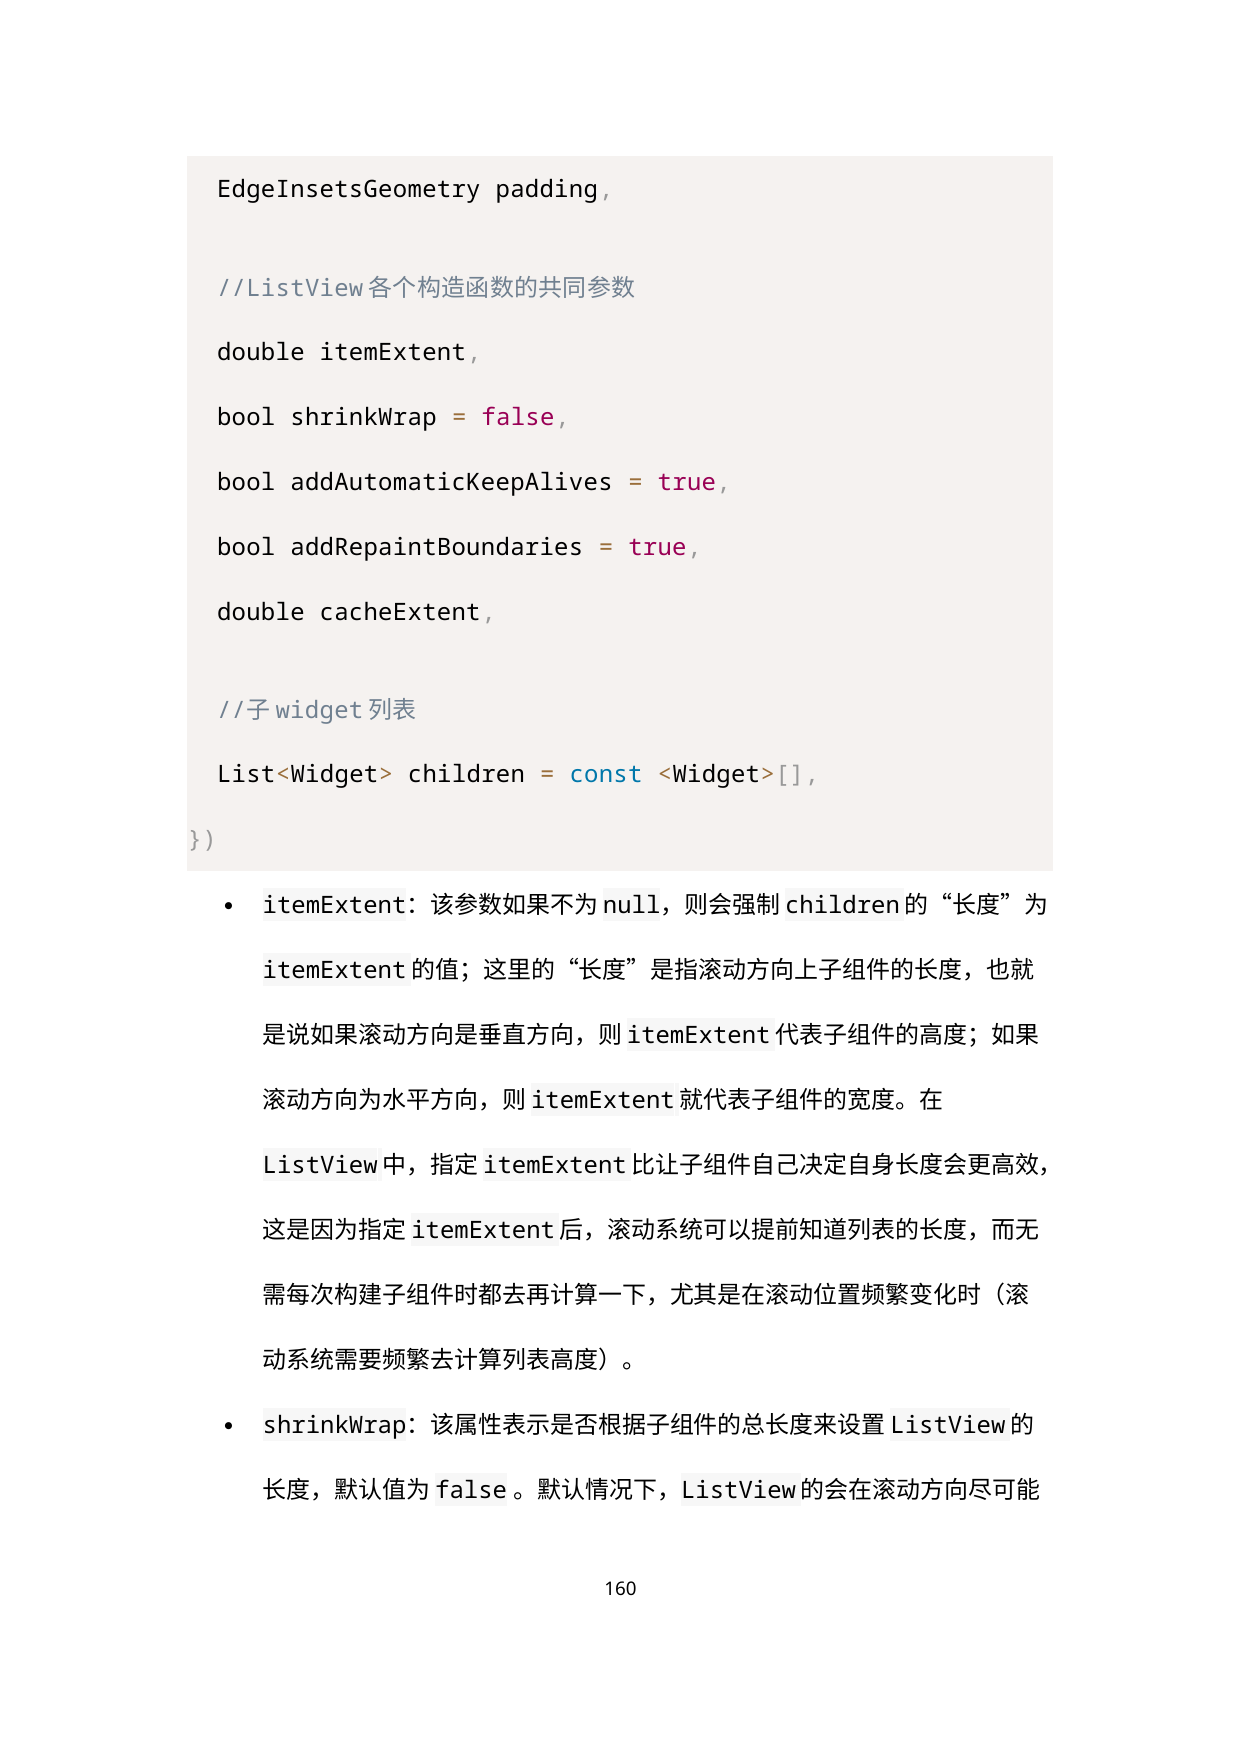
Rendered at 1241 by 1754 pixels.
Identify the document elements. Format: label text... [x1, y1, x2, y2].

text }) [187, 806, 1053, 871]
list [225, 1391, 1053, 1521]
text bool shrinkWrap = false, [187, 383, 1053, 448]
text double cacheExtent, [187, 578, 1053, 643]
list itemExtent：该参数如果不为null，则会强制children的“长度”为itemExtent的值；这里的“长度”是指滚动方向上子组件的长度，也就是说如果滚动方向是垂直方向，则itemExtent代表子组件的高度；如果滚动方向为水平方向，则itemExtent就代表子组件的宽度。在ListView中，指定itemExtent比让子组件自己决定自身长度会更高效，这是因为指定itemExtent后，滚动系统可以提前知道列表的长度，而无需每次构建子组件时都去再计算一下，尤其是在滚动位置频繁变化时（滚动系统需要频繁去计算列表高度）。 [225, 871, 1053, 1391]
text bool addRepaintBoundaries = true, [187, 513, 1053, 578]
text //子widget列表 [187, 676, 1053, 741]
text double itemExtent, [187, 318, 1053, 383]
text //ListView各个构造函数的共同参数 [187, 253, 1053, 318]
text List<Widget> children = const <Widget>[], [187, 741, 1053, 806]
text bool addAutomaticKeepAlives = true, [187, 448, 1053, 513]
text EdgeInsetsGeometry padding, [187, 156, 1053, 221]
